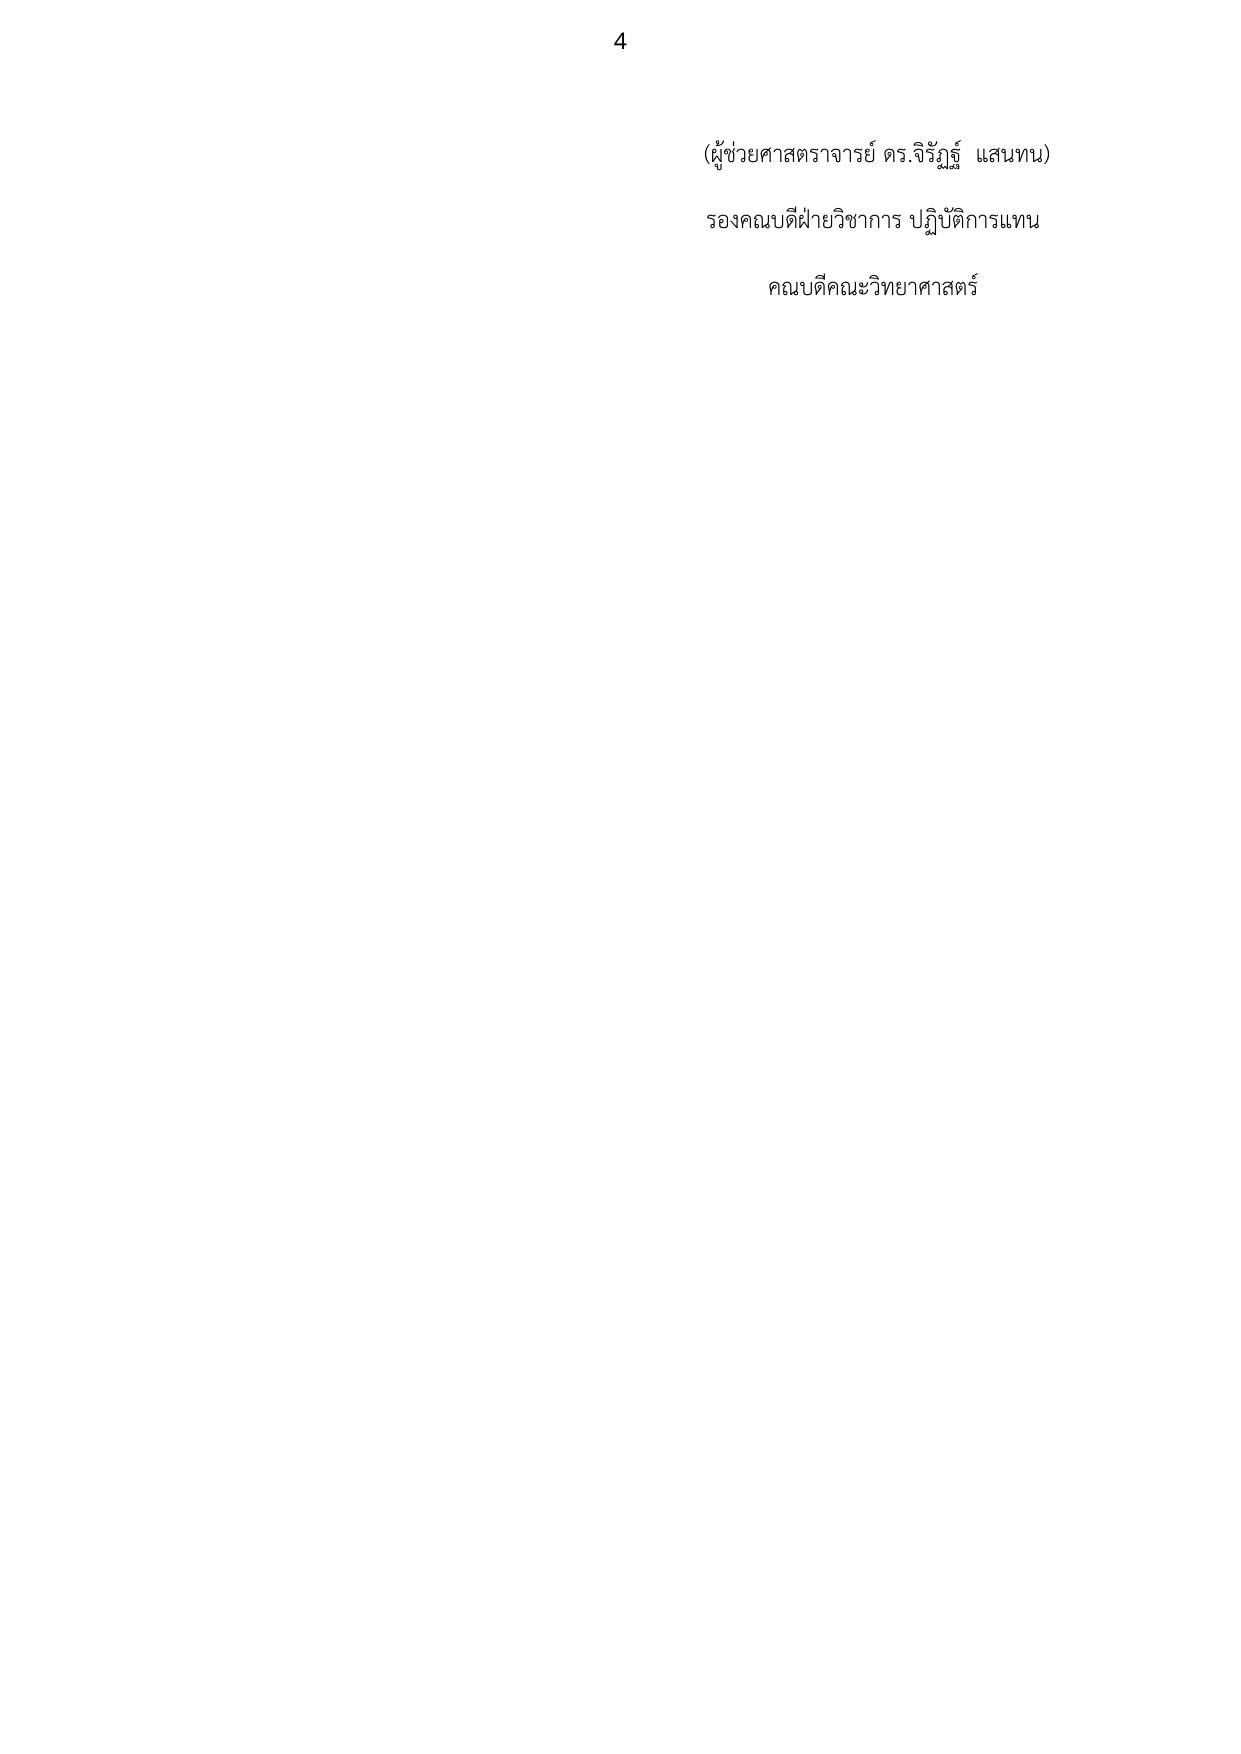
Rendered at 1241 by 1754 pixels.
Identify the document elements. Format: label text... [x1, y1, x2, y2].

text รองคณบดีฝ่ายวิชาการ ปฏิบัติการแทน [595, 199, 1152, 266]
text คณบดีคณะวิทยาศาสตร์ [595, 266, 1152, 333]
text (ผู้ช่วยศาสตราจารย์ ดร.จิรัฏฐ์ แสนทน) [595, 133, 1152, 199]
